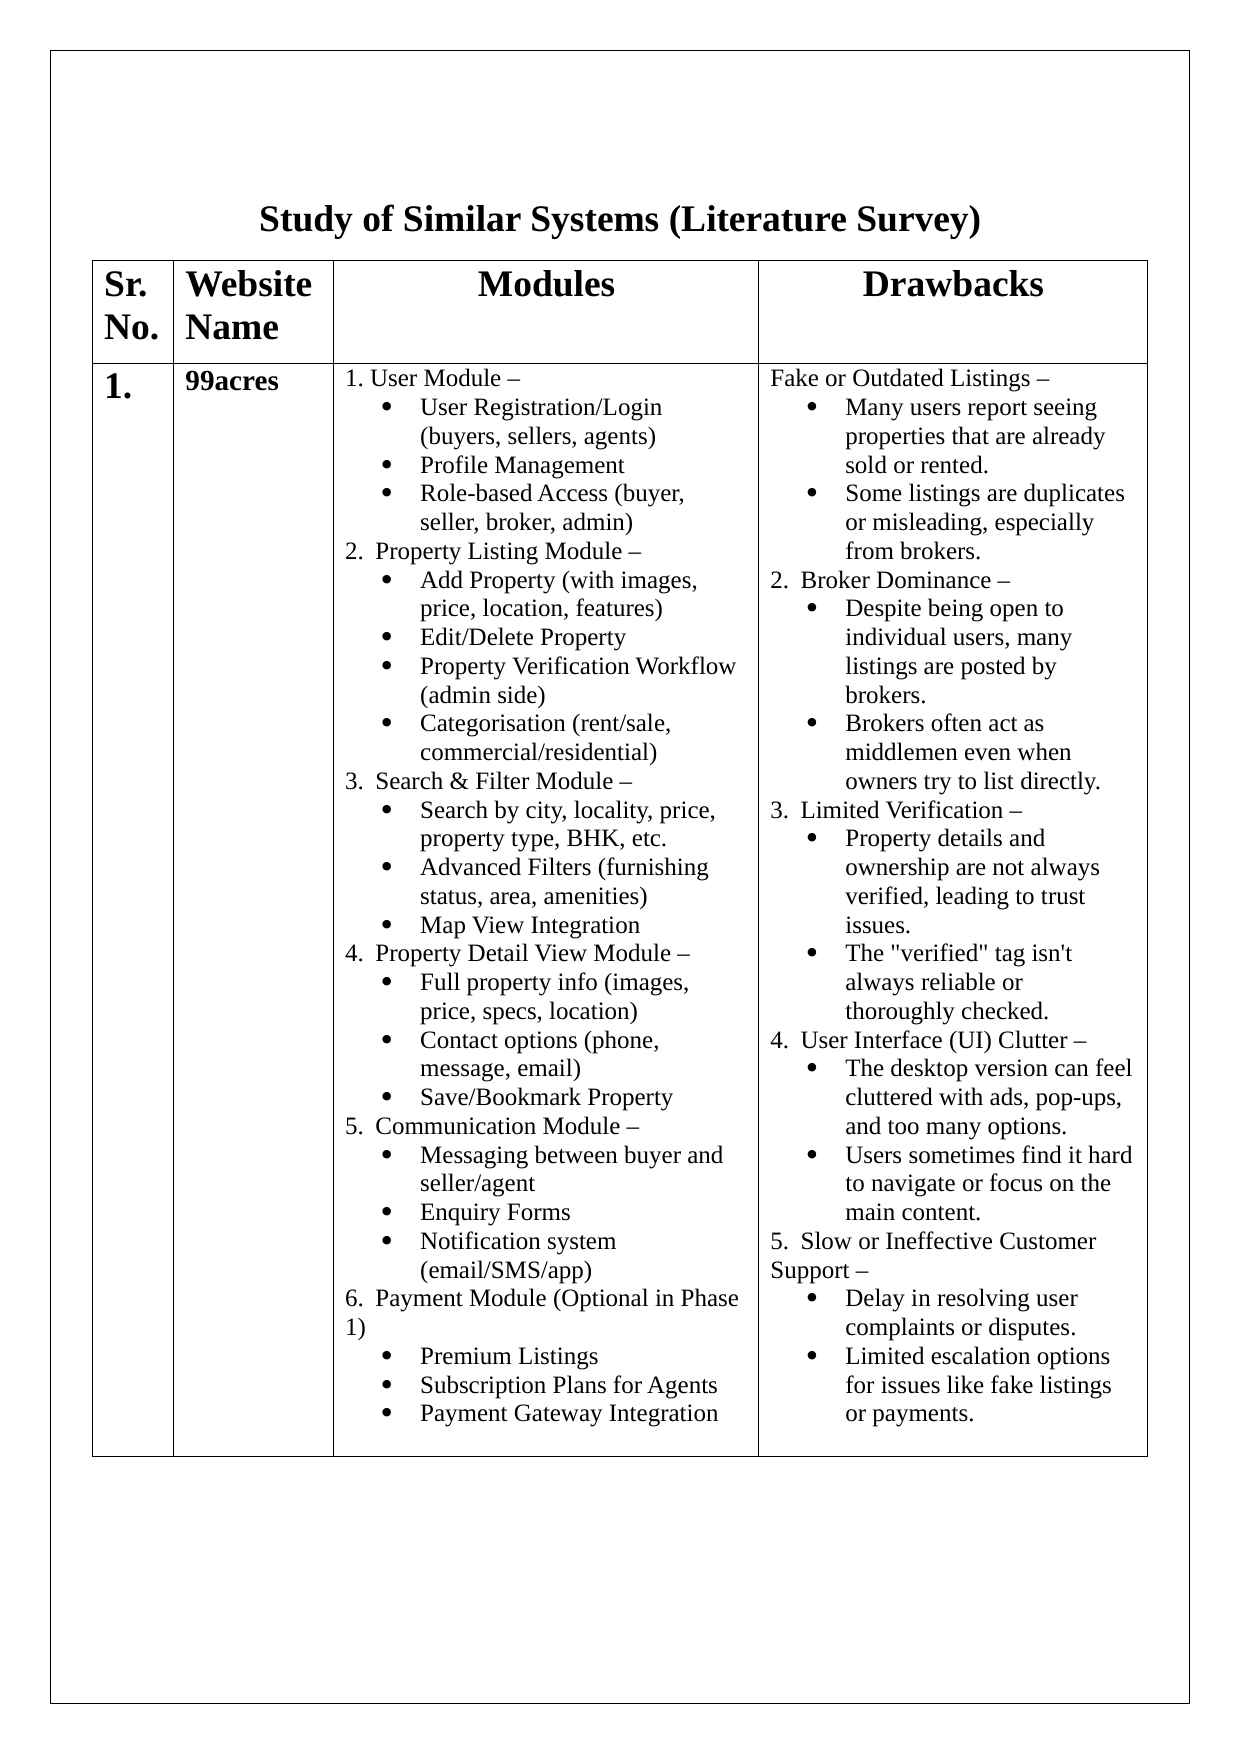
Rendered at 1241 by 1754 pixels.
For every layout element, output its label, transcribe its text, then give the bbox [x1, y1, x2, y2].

table_cell 1. User Module – User Registration/Login (buyers, sellers, agents) Profile Management Role-based Access (buyer, seller, broker, admin) 2. Property Listing Module – Add Property (with images, price, location, features) Edit/Delete Property Property Verification Workflow (admin side) Categorisation (rent/sale, commercial/residential) 3. Search & Filter Module – Search by city, locality, price, property type, BHK, etc. Advanced Filters (furnishing status, area, amenities) Map View Integration 4. Property Detail View Module – Full property info (images, price, specs, location) Contact options (phone, message, email) Save/Bookmark Property 5. Communication Module – Messaging between buyer and seller/agent Enquiry Forms Notification system (email/SMS/app) 6. Payment Module (Optional in Phase 1) Premium Listings Subscription Plans for Agents Payment Gateway Integration [334, 364, 758, 1456]
table_cell 1. [93, 364, 173, 1456]
table_cell 99acres [174, 364, 333, 1456]
table_cell Fake or Outdated Listings – Many users report seeing properties that are already sold or rented. Some listings are duplicates or misleading, especially from brokers. 2. Broker Dominance – Despite being open to individual users, many listings are posted by brokers. Brokers often act as middlemen even when owners try to list directly. 3. Limited Verification – Property details and ownership are not always verified, leading to trust issues. The "verified" tag isn't always reliable or thoroughly checked. 4. User Interface (UI) Clutter – The desktop version can feel cluttered with ads, pop-ups, and too many options. Users sometimes find it hard to navigate or focus on the main content. 5. Slow or Ineffective Customer Support – Delay in resolving user complaints or disputes. Limited escalation options for issues like fake listings or payments. [759, 364, 1147, 1456]
table_header Modules [334, 261, 758, 362]
table_header Website Name [174, 261, 333, 362]
table_header Sr. No. [93, 261, 173, 362]
text Study of Similar Systems (Literature Survey) [150, 197, 1090, 240]
table_header Drawbacks [759, 261, 1147, 362]
